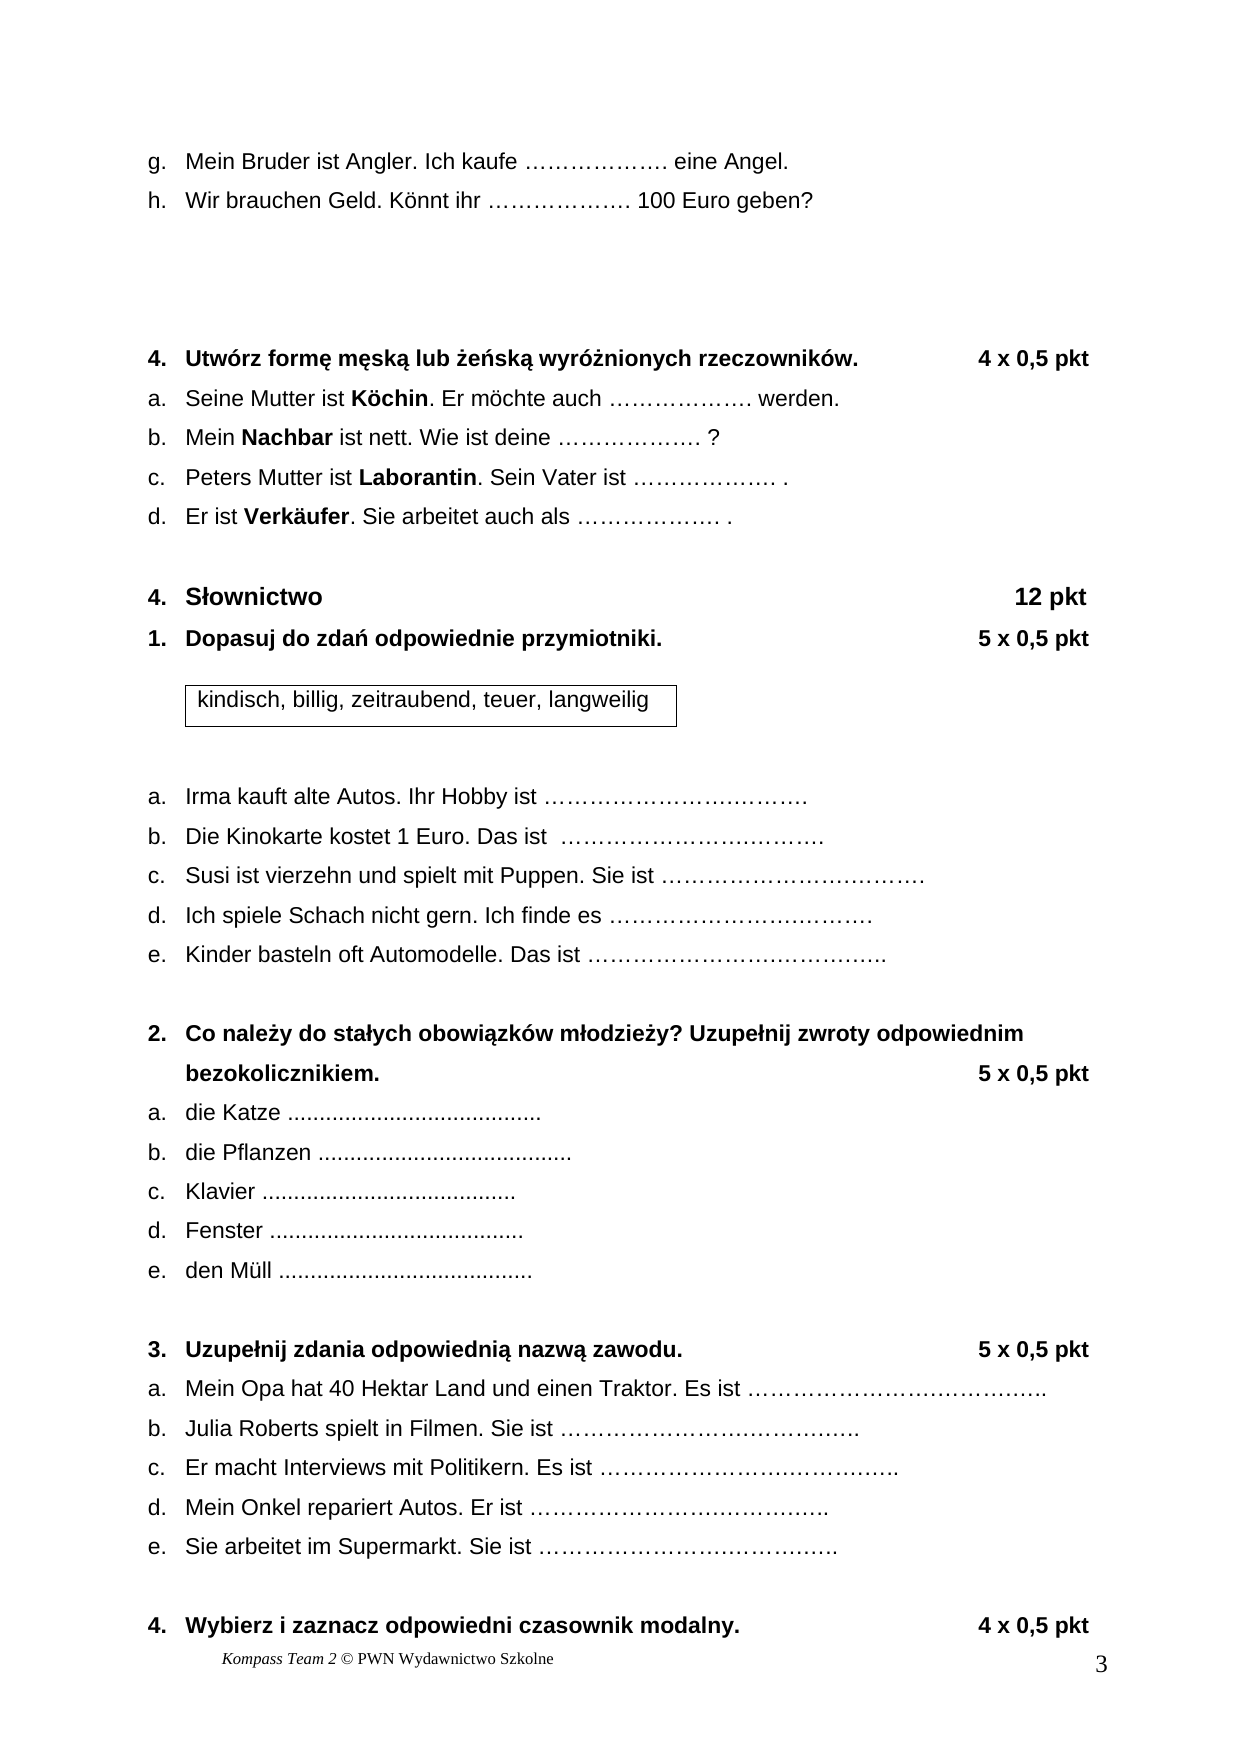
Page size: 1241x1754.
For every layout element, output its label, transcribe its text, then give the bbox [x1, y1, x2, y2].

list Dopasuj do zdań odpowiednie przymiotniki. 5 x 0,5 pkt [148, 625, 1092, 651]
list die Pflanzen ........................................ [148, 1138, 1092, 1165]
list Mein Nachbar ist nett. Wie ist deine ………………. ? [148, 424, 1092, 450]
table_header kindisch, billig, zeitraubend, teuer, langweilig [186, 686, 676, 726]
list Co należy do stałych obowiązków młodzieży? Uzupełnij zwroty odpowiednim bezokolicznikiem. 5 x 0,5 pkt [148, 1020, 1092, 1086]
list Mein Bruder ist Angler. Ich kaufe ………………. eine Angel. [148, 148, 1092, 174]
list Uzupełnij zdania odpowiednią nazwą zawodu. 5 x 0,5 pkt [148, 1336, 1092, 1362]
list den Müll ........................................ [148, 1257, 1092, 1283]
list Seine Mutter ist Köchin. Er möchte auch ………………. werden. [148, 384, 1092, 411]
list Kinder basteln oft Automodelle. Das ist …………………….……….….. [148, 941, 1092, 967]
list Irma kauft alte Autos. Ihr Hobby ist …………………….………. [148, 783, 1092, 809]
list Utwórz formę męską lub żeńską wyróżnionych rzeczowników. 4 x 0,5 pkt [148, 345, 1092, 371]
list Sie arbeitet im Supermarkt. Sie ist …………………….……….….. [148, 1533, 1092, 1559]
list Die Kinokarte kostet 1 Euro. Das ist …………………….………. [148, 823, 1092, 849]
list Er macht Interviews mit Politikern. Es ist …………………….……….….. [148, 1454, 1092, 1481]
list Fenster ........................................ [148, 1217, 1092, 1244]
list die Katze ........................................ [148, 1099, 1092, 1125]
list Peters Mutter ist Laborantin. Sein Vater ist ………………. . [148, 463, 1092, 490]
list Mein Opa hat 40 Hektar Land und einen Traktor. Es ist …………………….……….….. [148, 1375, 1092, 1402]
list Wir brauchen Geld. Könnt ihr ………………. 100 Euro geben? [148, 187, 1092, 213]
list Mein Onkel repariert Autos. Er ist …………………….……….….. [148, 1494, 1092, 1520]
list Ich spiele Schach nicht gern. Ich finde es …………………….………. [148, 902, 1092, 928]
list Susi ist vierzehn und spielt mit Puppen. Sie ist …………………….………. [148, 862, 1092, 888]
list Klavier ........................................ [148, 1178, 1092, 1204]
list Słownictwo 12 pkt [148, 582, 1092, 611]
list Er ist Verkäufer. Sie arbeitet auch als ………………. . [148, 503, 1092, 529]
list Julia Roberts spielt in Filmen. Sie ist …………………….……….….. [148, 1415, 1092, 1441]
list Wybierz i zaznacz odpowiedni czasownik modalny. 4 x 0,5 pkt [148, 1612, 1092, 1638]
